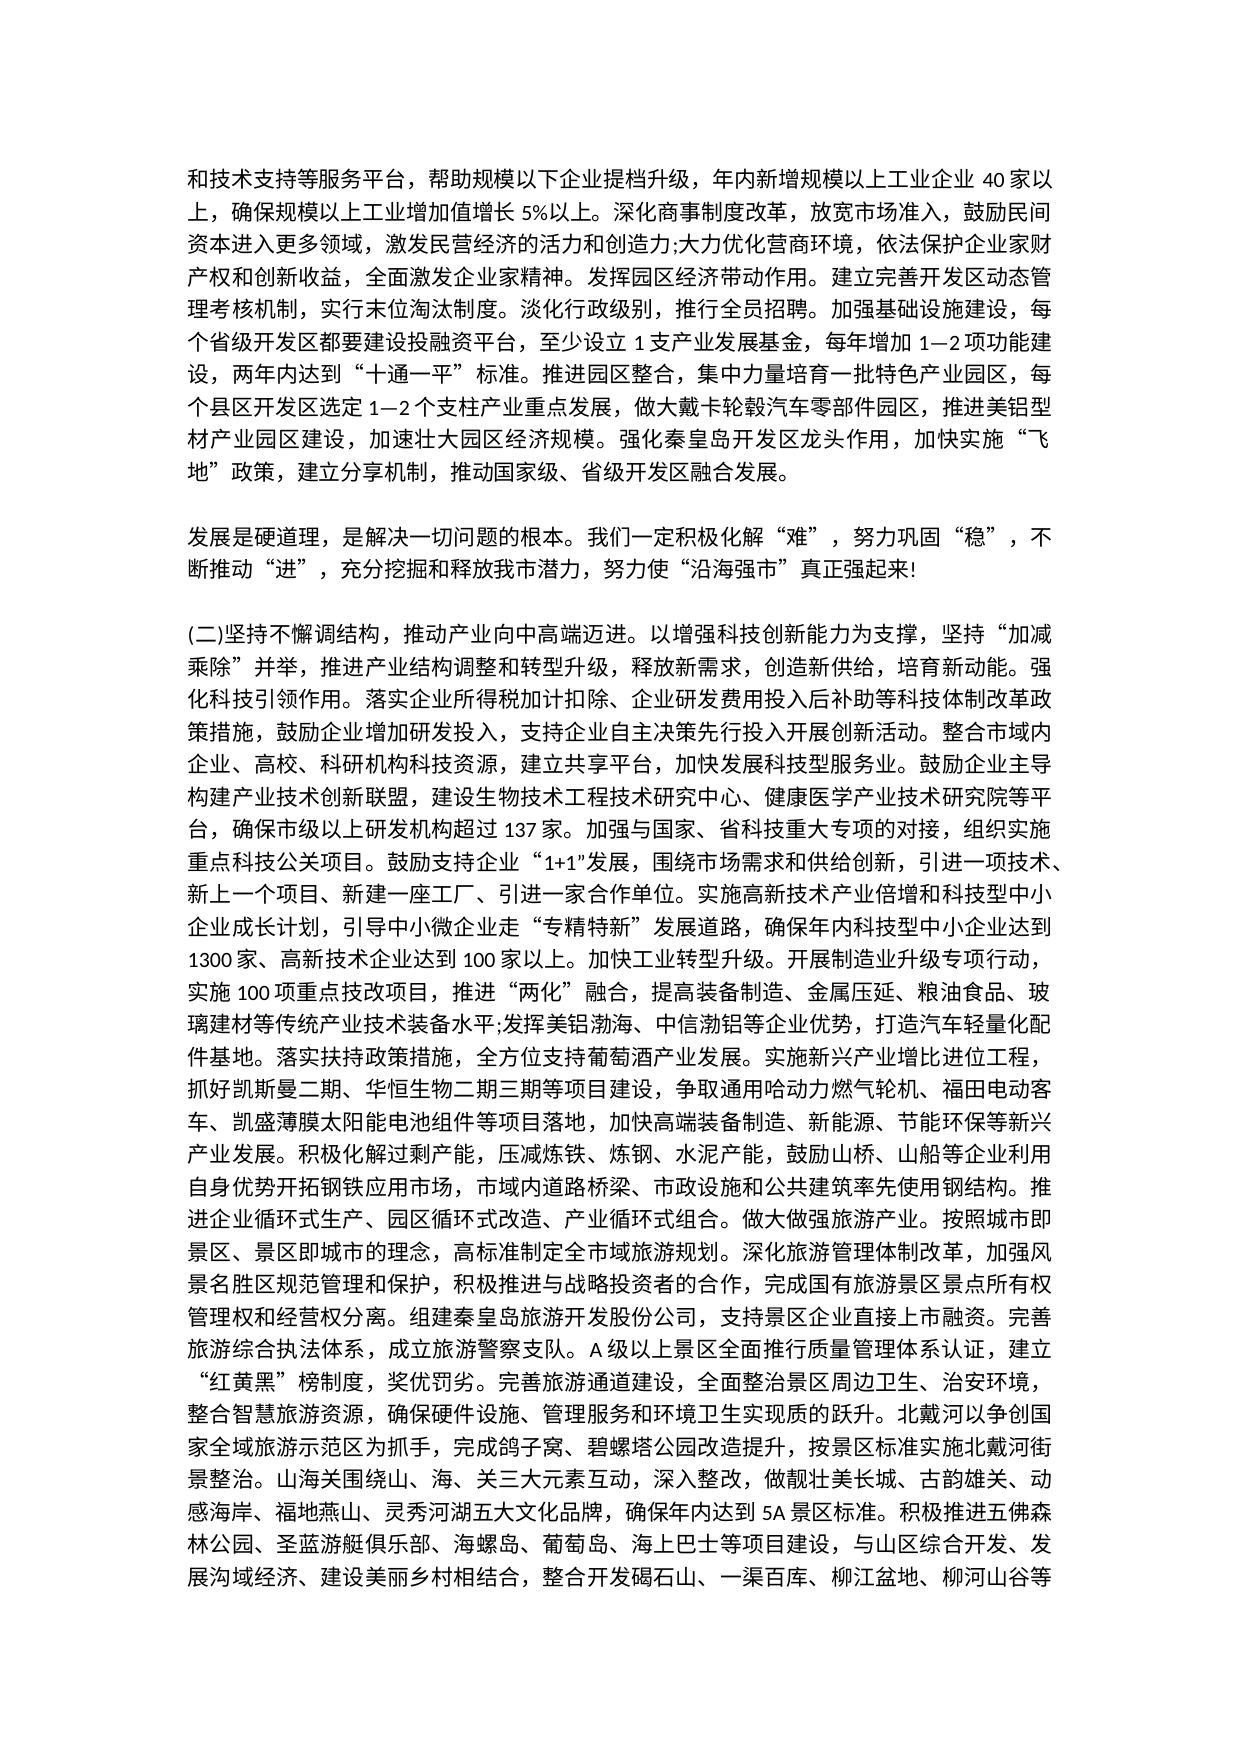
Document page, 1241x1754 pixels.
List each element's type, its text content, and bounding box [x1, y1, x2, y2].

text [187, 162, 1053, 487]
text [187, 617, 1053, 1592]
text 发展是硬道理，是解决一切问题的根本。我们一定积极化解“难”，努力巩固“稳”，不断推动“进”，充分挖掘和释放我市潜力，努力使“沿海强市”真正强起来! [187, 519, 1053, 584]
